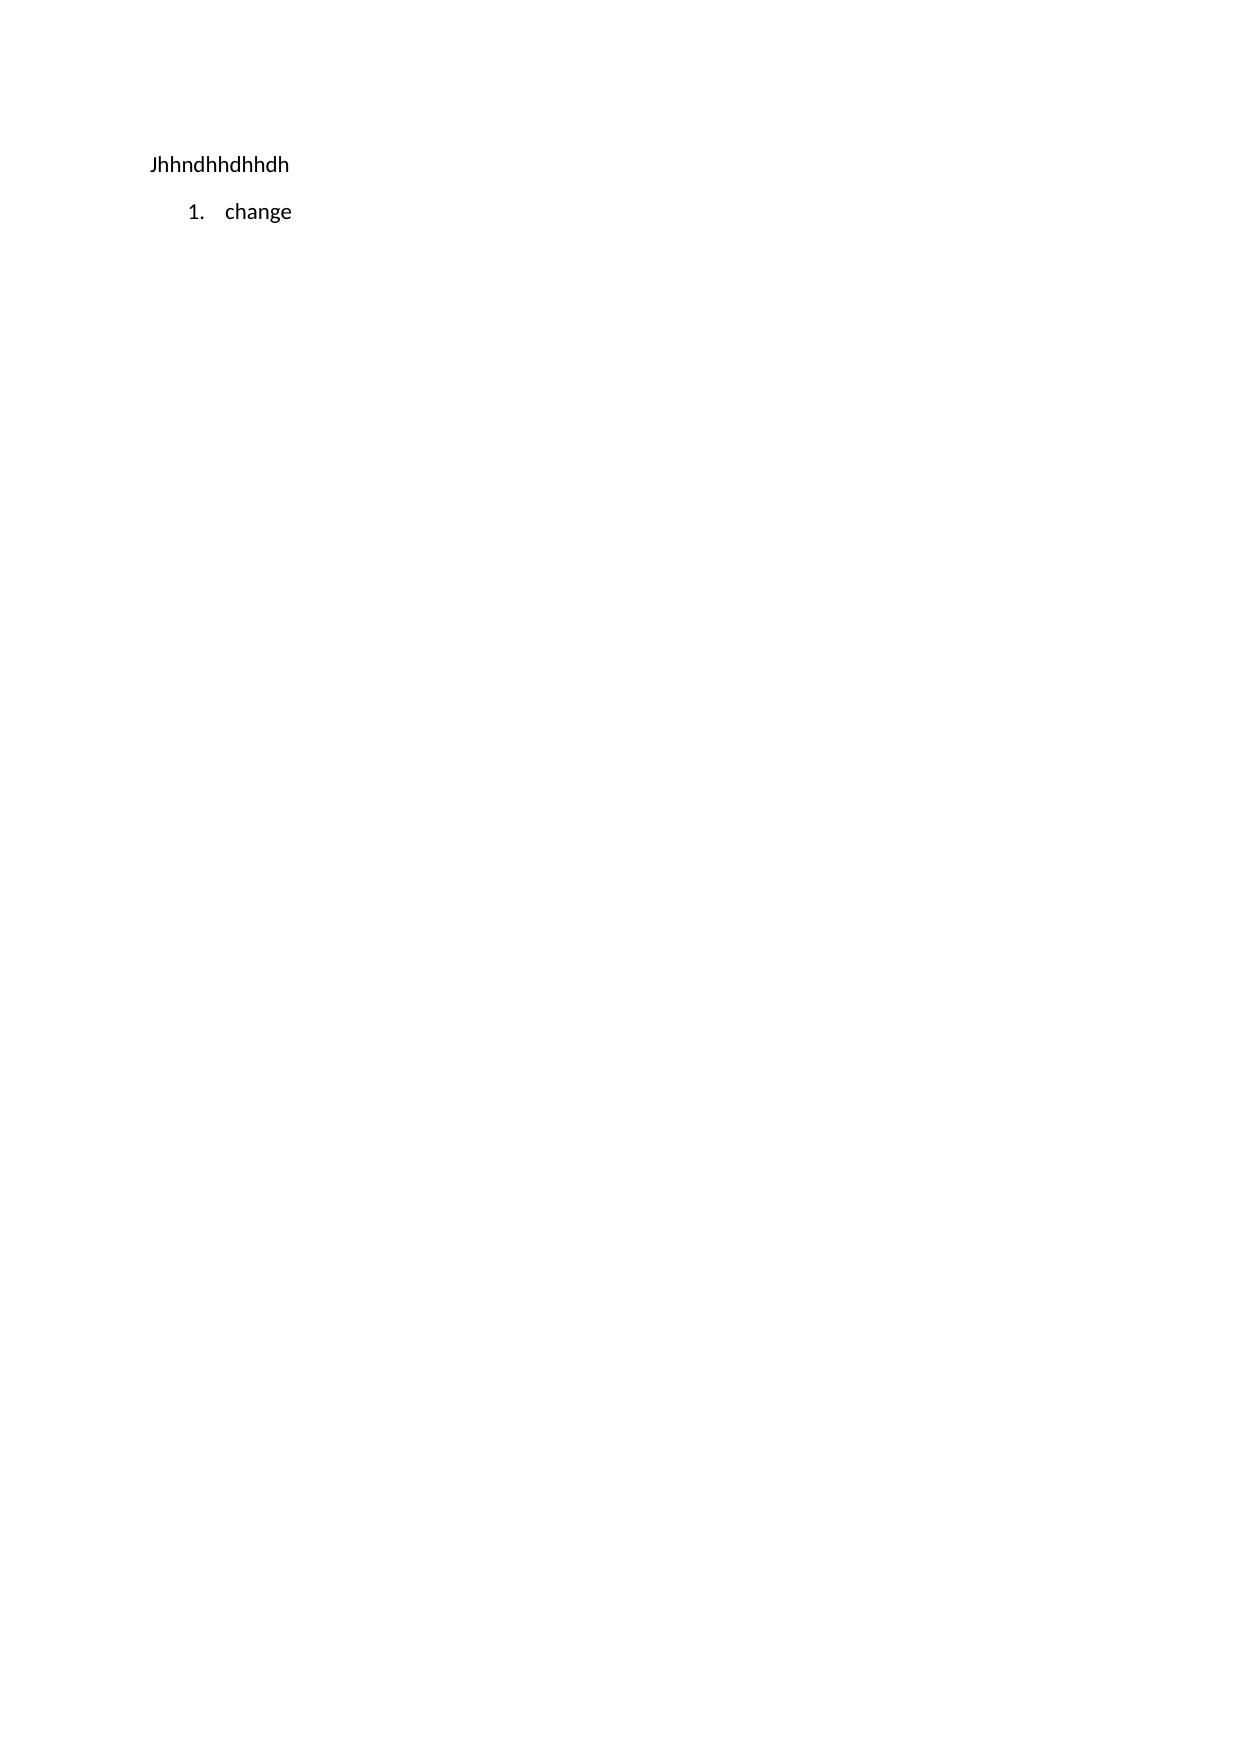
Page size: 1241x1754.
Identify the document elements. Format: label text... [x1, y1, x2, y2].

list change [187, 197, 1090, 225]
text Jhhndhhdhhdh [150, 150, 1090, 178]
